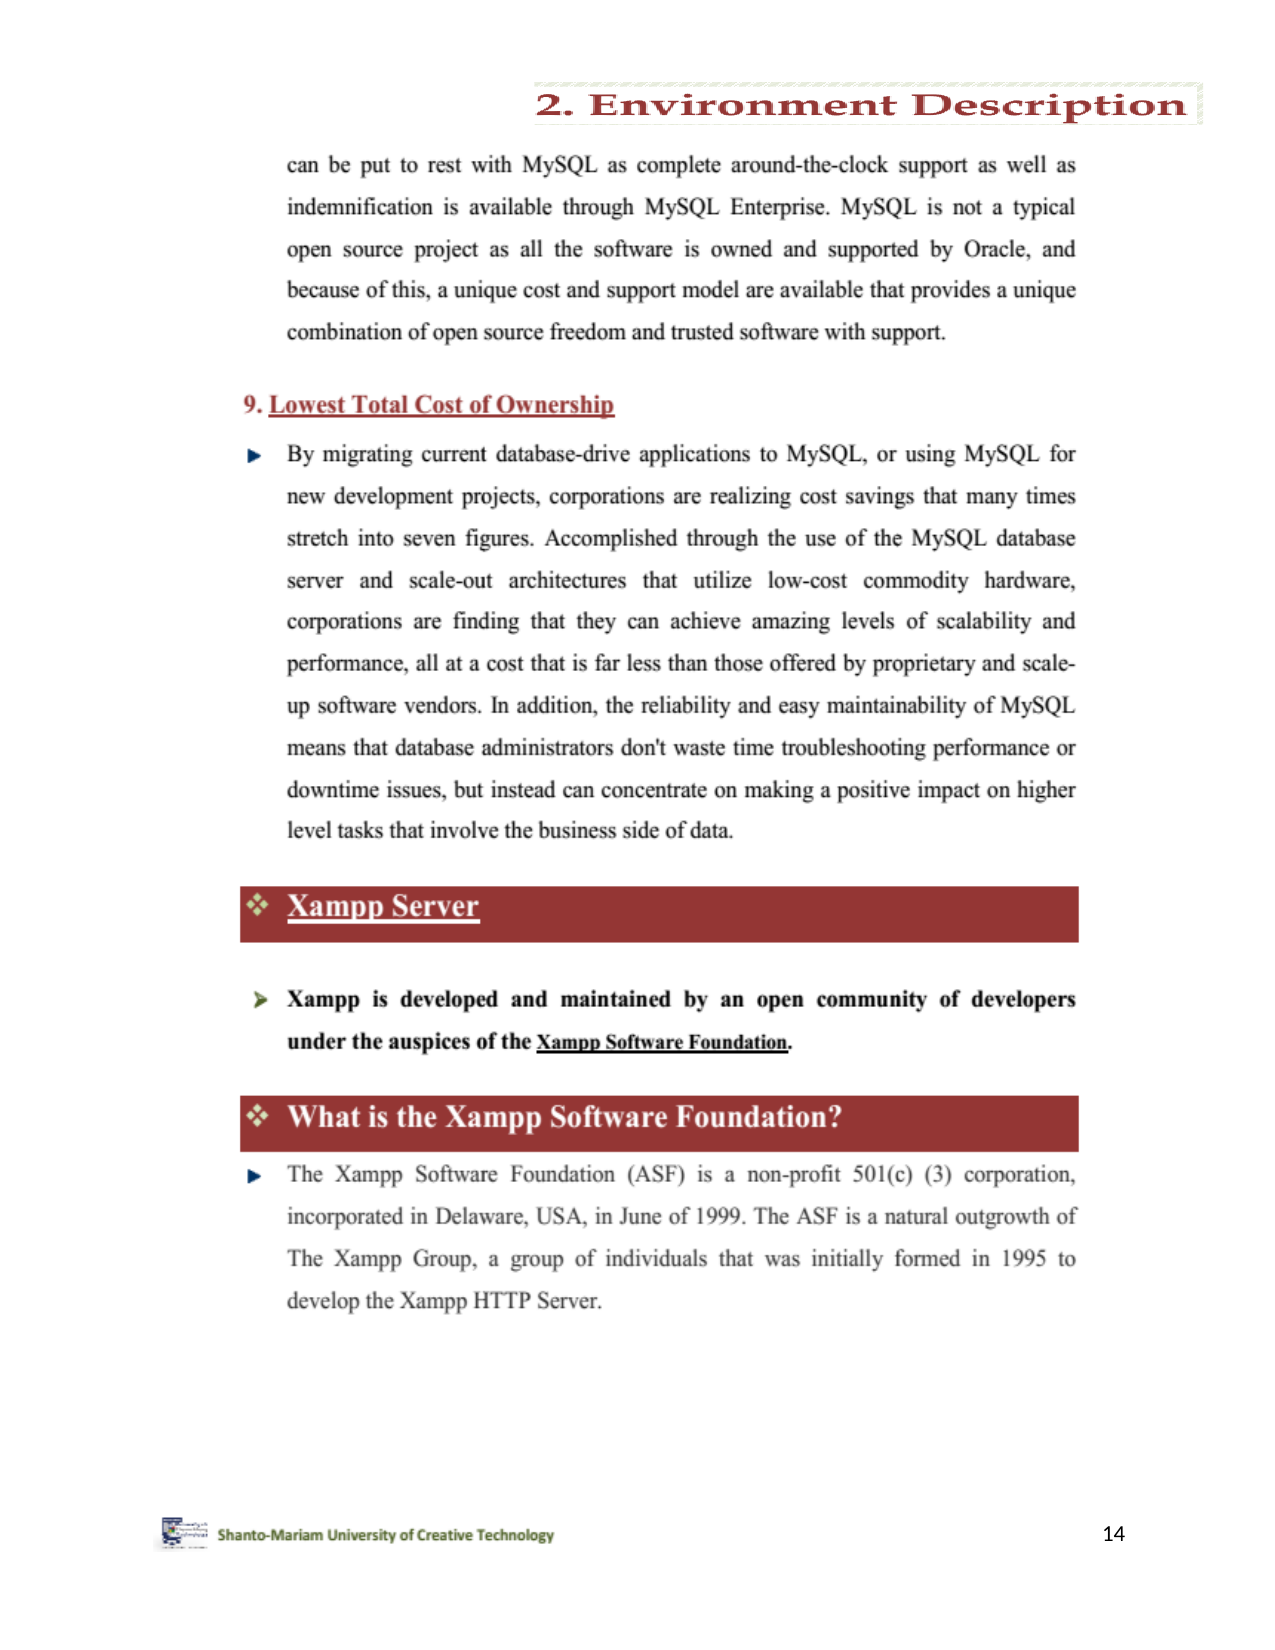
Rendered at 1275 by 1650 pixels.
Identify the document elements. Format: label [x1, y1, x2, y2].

picture [153, 1513, 558, 1552]
picture [150, 150, 1125, 1321]
picture [534, 82, 1204, 125]
